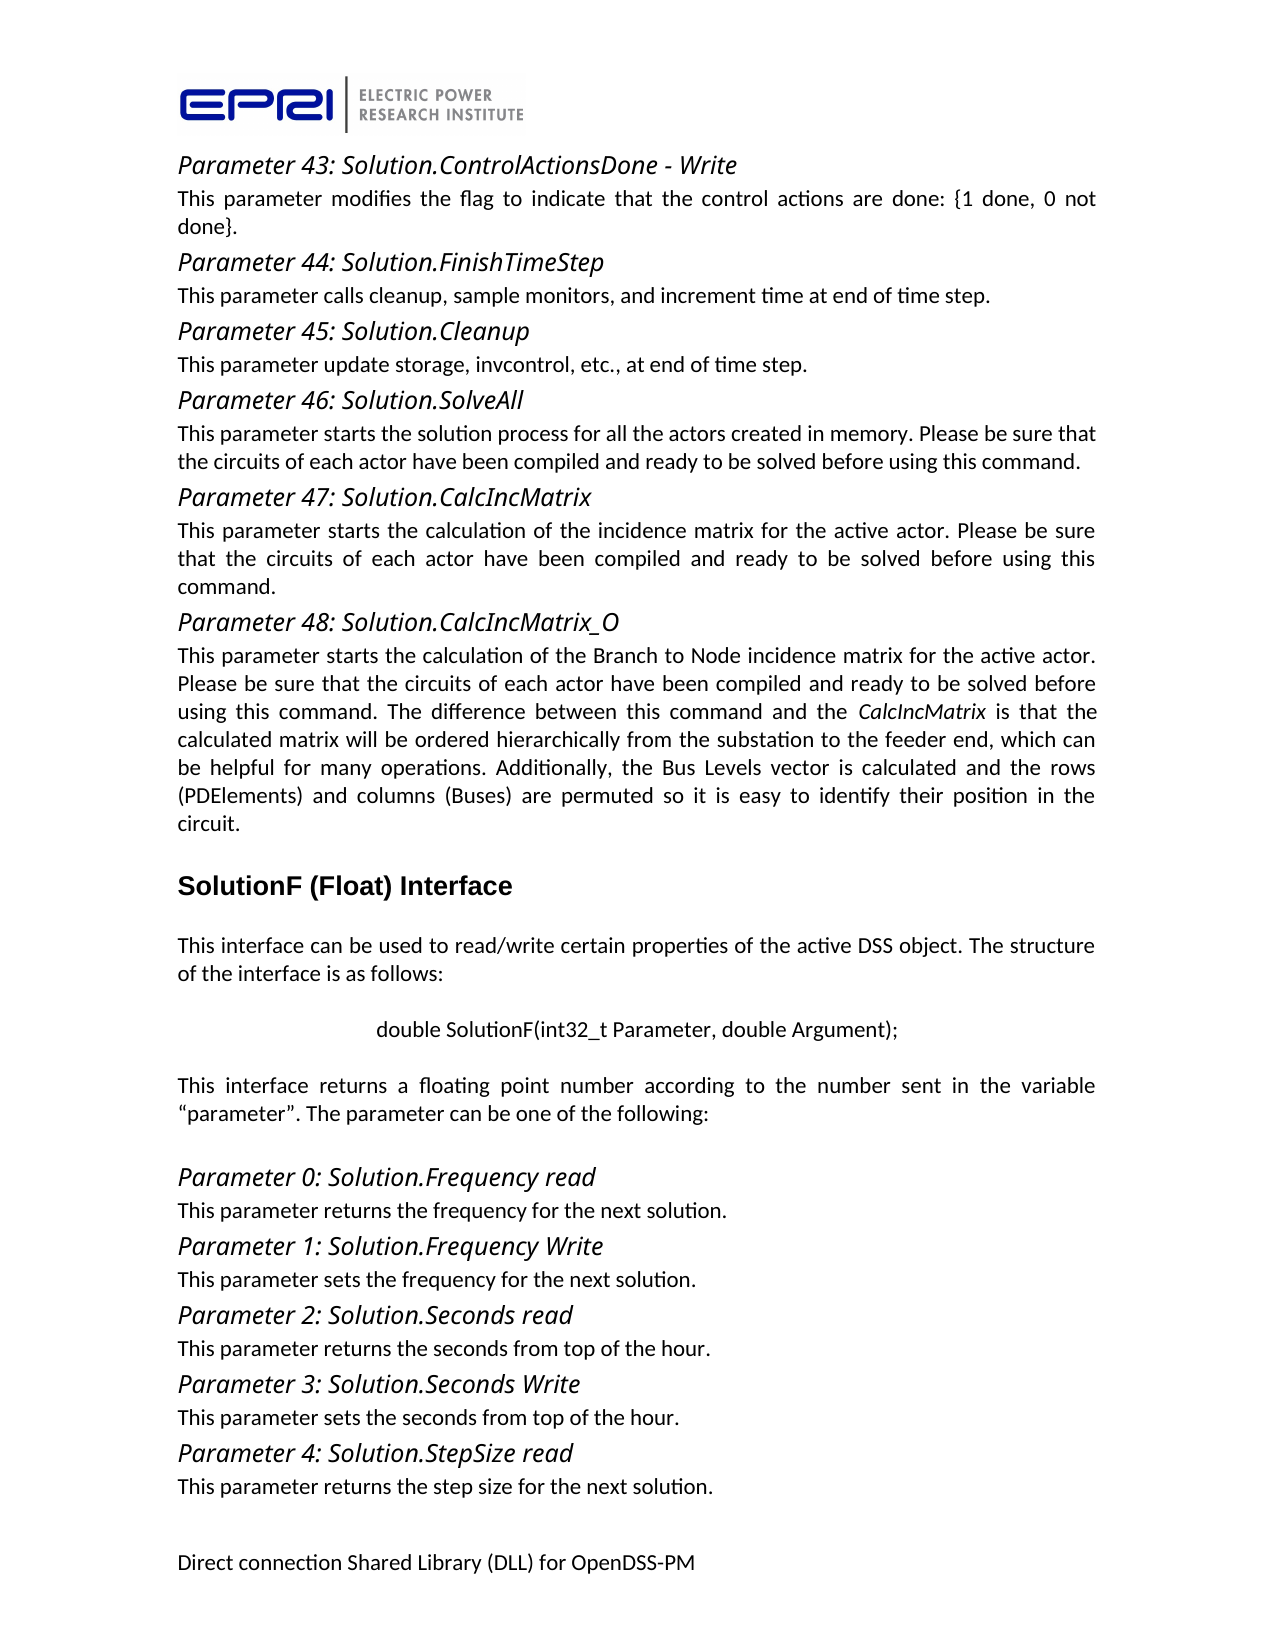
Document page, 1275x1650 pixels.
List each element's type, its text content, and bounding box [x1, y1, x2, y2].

text This parameter returns the step size for the next solution. [177, 1472, 1098, 1500]
text This parameter starts the solution process for all the actors created in memory. Please be sure that the circuits of each actor have been compiled and ready to be solved before using this command. [177, 419, 1098, 475]
subtitle Parameter 47: Solution.CalcIncMatrix [177, 479, 1098, 513]
subtitle Parameter 4: Solution.StepSize read [177, 1436, 1098, 1469]
text This parameter calls cleanup, sample monitors, and increment time at end of time step. [177, 281, 1098, 309]
text This parameter returns the seconds from top of the hour. [177, 1334, 1098, 1362]
subtitle Parameter 3: Solution.Seconds Write [177, 1367, 1098, 1401]
text This parameter starts the calculation of the Branch to Node incidence matrix for the active actor. Please be sure that the circuits of each actor have been compiled and ready to be solved before using this command. The difference between this command and the CalcIncMatrix is that the calculated matrix will be ordered hierarchically from the substation to the feeder end, which can be helpful for many operations. Additionally, the Bus Levels vector is calculated and the rows (PDElements) and columns (Buses) are permuted so it is easy to identify their position in the circuit. [177, 641, 1098, 837]
subtitle Parameter 0: Solution.Frequency read [177, 1160, 1098, 1194]
text This parameter sets the frequency for the next solution. [177, 1265, 1098, 1293]
picture [177, 73, 526, 136]
text This interface returns a floating point number according to the number sent in the variable “parameter”. The parameter can be one of the following: [177, 1071, 1098, 1127]
subtitle Parameter 1: Solution.Frequency Write [177, 1229, 1098, 1263]
subtitle Parameter 46: Solution.SolveAll [177, 382, 1098, 417]
subtitle Parameter 44: Solution.FinishTimeStep [177, 244, 1098, 279]
subtitle Parameter 48: Solution.CalcIncMatrix_O [177, 604, 1098, 638]
subtitle Parameter 2: Solution.Seconds read [177, 1298, 1098, 1332]
text This interface can be used to read/write certain properties of the active DSS object. The structure of the interface is as follows: [177, 931, 1098, 987]
text This parameter update storage, invcontrol, etc., at end of time step. [177, 350, 1098, 378]
text This parameter modifies the flag to indicate that the control actions are done: {1 done, 0 not done}. [177, 184, 1098, 240]
text double SolutionF(int32_t Parameter, double Argument); [177, 1015, 1098, 1043]
subtitle Parameter 43: Solution.ControlActionsDone - Write [177, 148, 1098, 182]
text This parameter returns the frequency for the next solution. [177, 1196, 1098, 1224]
subtitle SolutionF (Float) Interface [177, 869, 1098, 901]
text This parameter starts the calculation of the incidence matrix for the active actor. Please be sure that the circuits of each actor have been compiled and ready to be solved before using this command. [177, 516, 1098, 600]
subtitle Parameter 45: Solution.Cleanup [177, 313, 1098, 348]
text This parameter sets the seconds from top of the hour. [177, 1403, 1098, 1431]
